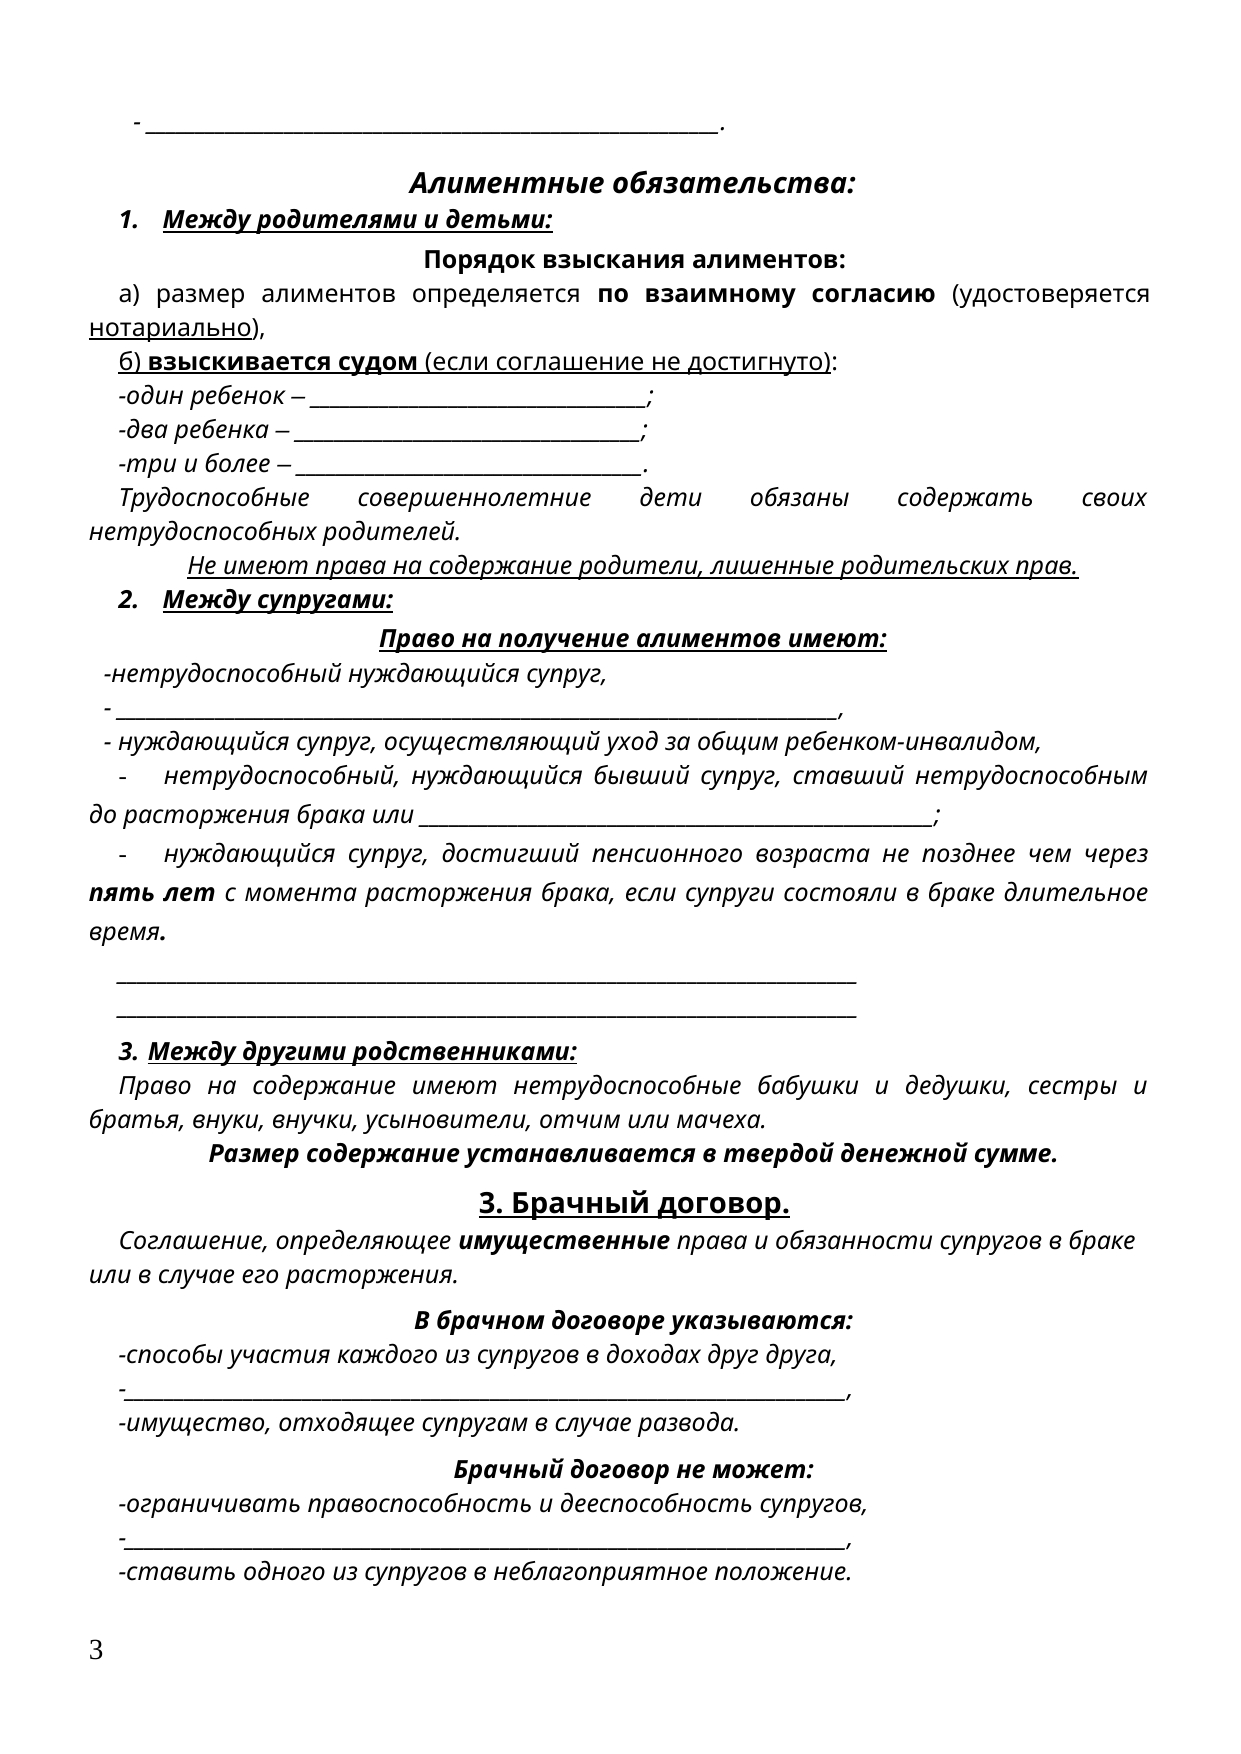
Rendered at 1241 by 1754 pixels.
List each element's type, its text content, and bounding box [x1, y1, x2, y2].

list -нетрудоспособный нуждающийся супруг, [103, 655, 1151, 689]
list - нуждающийся супруг, осуществляющий уход за общим ребенком-инвалидом, [89, 723, 1152, 757]
list - _________________________________________________________________________, [103, 689, 1151, 723]
list __________________________________________________________________________ [89, 987, 1152, 1021]
list -_________________________________________________________________________, [89, 1520, 1152, 1554]
list -два ребенка – ___________________________________; [89, 412, 1151, 446]
list Право на содержание имеют нетрудоспособные бабушки и дедушки, сестры и братья, внуки, внучки, усыновители, отчим или мачеха. [89, 1068, 1152, 1136]
list нуждающийся супруг, достигший пенсионного возраста не позднее чем через пять лет с момента расторжения брака, если супруги состояли в браке длительное время. [89, 836, 1152, 948]
list Трудоспособные совершеннолетние дети обязаны содержать своих нетрудоспособных родителей. [89, 480, 1151, 548]
list Алиментные обязательства: [89, 162, 1151, 202]
list - __________________________________________________________. [103, 103, 1151, 137]
list Размер содержание устанавливается в твердой денежной сумме. [89, 1136, 1152, 1170]
list Порядок взыскания алиментов: [89, 241, 1151, 275]
list нетрудоспособный, нуждающийся бывший супруг, ставший нетрудоспособным до расторжения брака или ____________________________________________________; [89, 757, 1152, 831]
list -способы участия каждого из супругов в доходах друг друга, [89, 1337, 1152, 1371]
list -_________________________________________________________________________, [89, 1371, 1152, 1405]
list Между другими родственниками: [89, 1034, 1152, 1068]
list -три и более – ___________________________________. [89, 446, 1151, 480]
list Не имеют права на содержание родители, лишенные родительских прав. [89, 548, 1151, 582]
list Соглашение, определяющее имущественные права и обязанности супругов в браке или в случае его расторжения. [89, 1222, 1151, 1290]
list Право на получение алиментов имеют: [89, 621, 1151, 655]
list В брачном договоре указываются: [89, 1303, 1152, 1337]
list Брачный договор не может: [89, 1452, 1152, 1486]
list 3. Брачный договор. [89, 1183, 1151, 1222]
list __________________________________________________________________________ [89, 953, 1152, 987]
list -один ребенок – __________________________________; [89, 378, 1151, 412]
list Между родителями и детьми: [89, 202, 1151, 236]
list -имущество, отходящее супругам в случае развода. [89, 1405, 1152, 1439]
list -ограничивать правоспособность и дееспособность супругов, [89, 1486, 1152, 1520]
list б) взыскивается судом (если соглашение не достигнуто): [89, 343, 1151, 378]
list а) размер алиментов определяется по взаимному согласию (удостоверяется нотариально), [89, 275, 1151, 343]
list Между супругами: [89, 582, 1151, 616]
list -ставить одного из супругов в неблагоприятное положение. [89, 1554, 1152, 1588]
